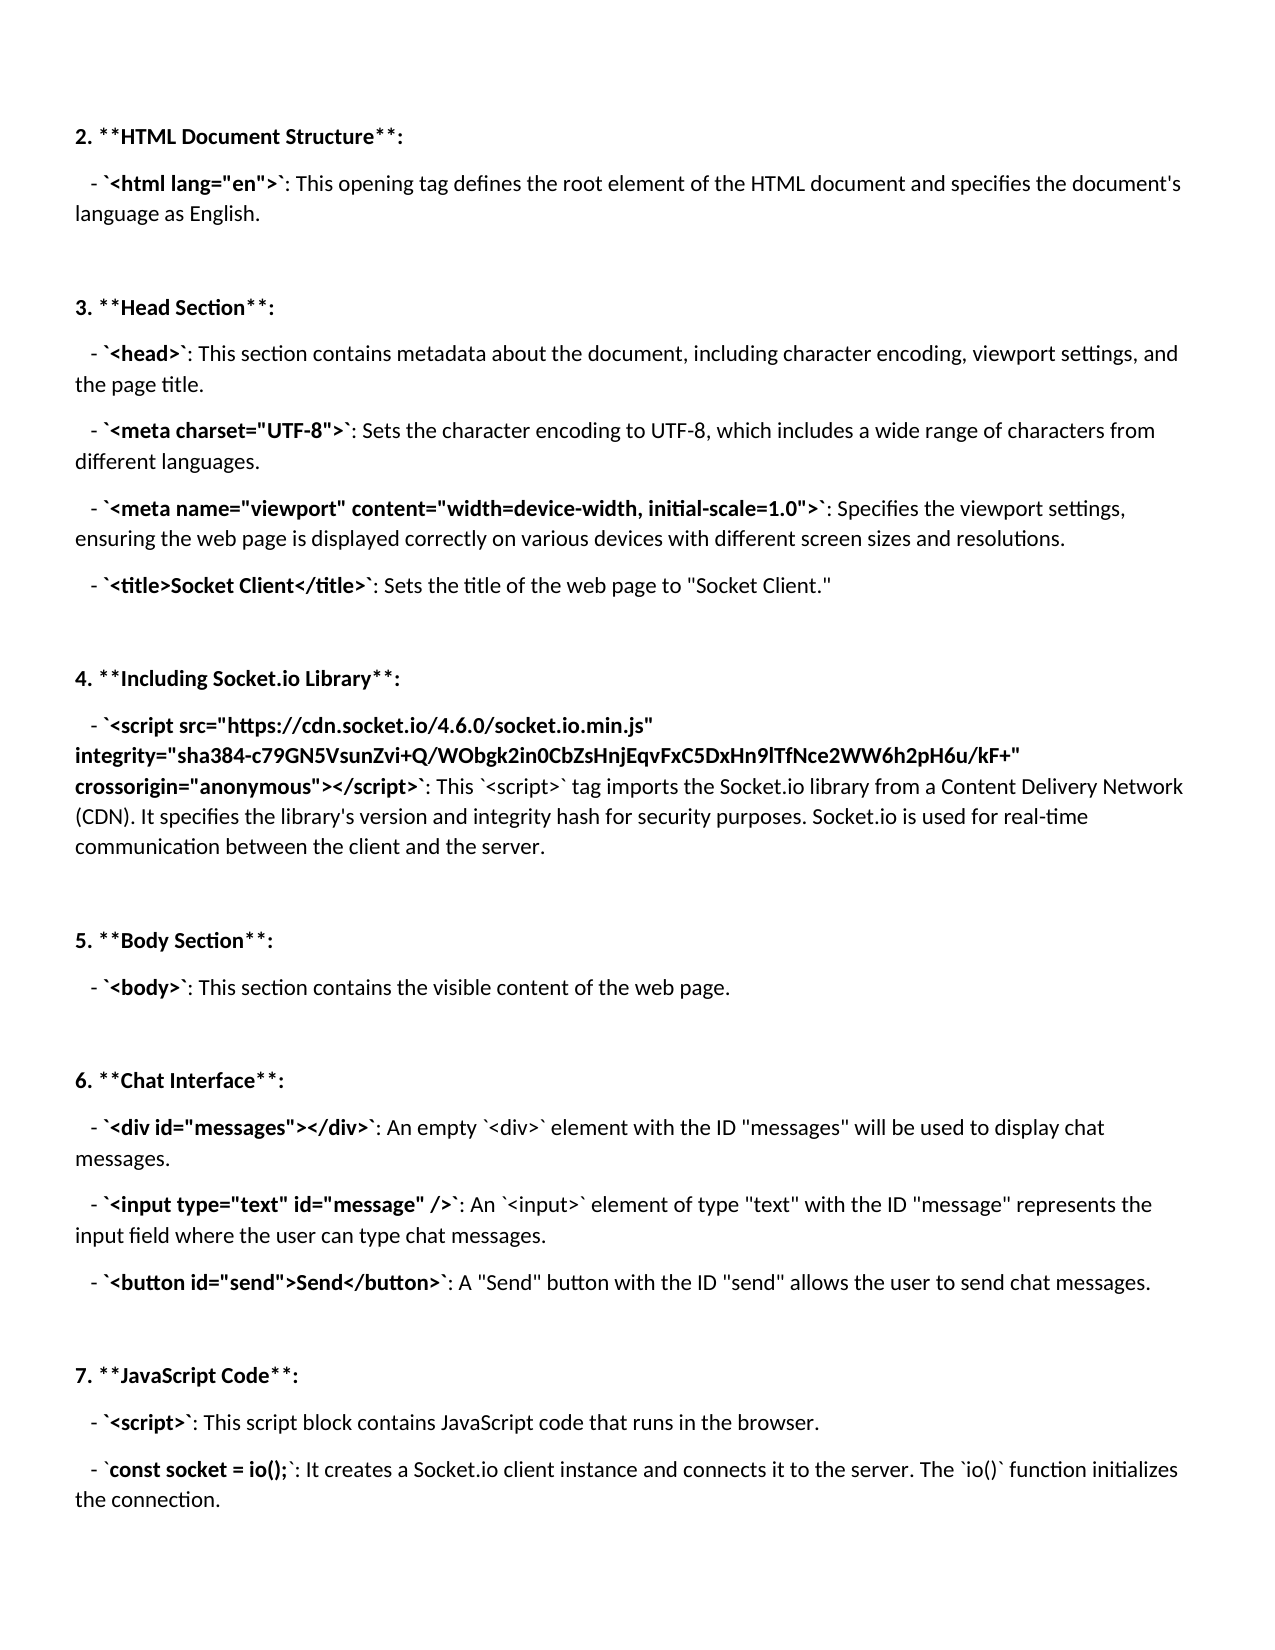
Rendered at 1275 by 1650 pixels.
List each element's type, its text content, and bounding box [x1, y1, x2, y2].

text 2. **HTML Document Structure**: [75, 122, 1200, 150]
text - `const socket = io();`: It creates a Socket.io client instance and connects it to the server. The `io()` function initializes the connection. [75, 1455, 1200, 1513]
text - `<title>Socket Client</title>`: Sets the title of the web page to "Socket Client." [75, 571, 1200, 599]
text 5. **Body Section**: [75, 926, 1200, 954]
text - `<script>`: This script block contains JavaScript code that runs in the browser. [75, 1408, 1200, 1436]
text - `<button id="send">Send</button>`: A "Send" button with the ID "send" allows the user to send chat messages. [75, 1268, 1200, 1296]
text 7. **JavaScript Code**: [75, 1361, 1200, 1389]
text 4. **Including Socket.io Library**: [75, 664, 1200, 693]
text - `<meta charset="UTF-8">`: Sets the character encoding to UTF-8, which includes a wide range of characters from different languages. [75, 417, 1200, 475]
text 6. **Chat Interface**: [75, 1067, 1200, 1095]
text - `<input type="text" id="message" />`: An `<input>` element of type "text" with the ID "message" represents the input field where the user can type chat messages. [75, 1191, 1200, 1249]
text - `<html lang="en">`: This opening tag defines the root element of the HTML document and specifies the document's language as English. [75, 169, 1200, 227]
text - `<head>`: This section contains metadata about the document, including character encoding, viewport settings, and the page title. [75, 339, 1200, 398]
text - `<script src="https://cdn.socket.io/4.6.0/socket.io.min.js" integrity="sha384-c79GN5VsunZvi+Q/WObgk2in0CbZsHnjEqvFxC5DxHn9lTfNce2WW6h2pH6u/kF+" crossorigin="anonymous"></script>`: This `<script>` tag imports the Socket.io library from a Content Delivery Network (CDN). It specifies the library's version and integrity hash for security purposes. Socket.io is used for real-time communication between the client and the server. [75, 711, 1200, 860]
text - `<body>`: This section contains the visible content of the web page. [75, 973, 1200, 1001]
text - `<meta name="viewport" content="width=device-width, initial-scale=1.0">`: Specifies the viewport settings, ensuring the web page is displayed correctly on various devices with different screen sizes and resolutions. [75, 494, 1200, 552]
text - `<div id="messages"></div>`: An empty `<div>` element with the ID "messages" will be used to display chat messages. [75, 1113, 1200, 1172]
text 3. **Head Section**: [75, 293, 1200, 321]
